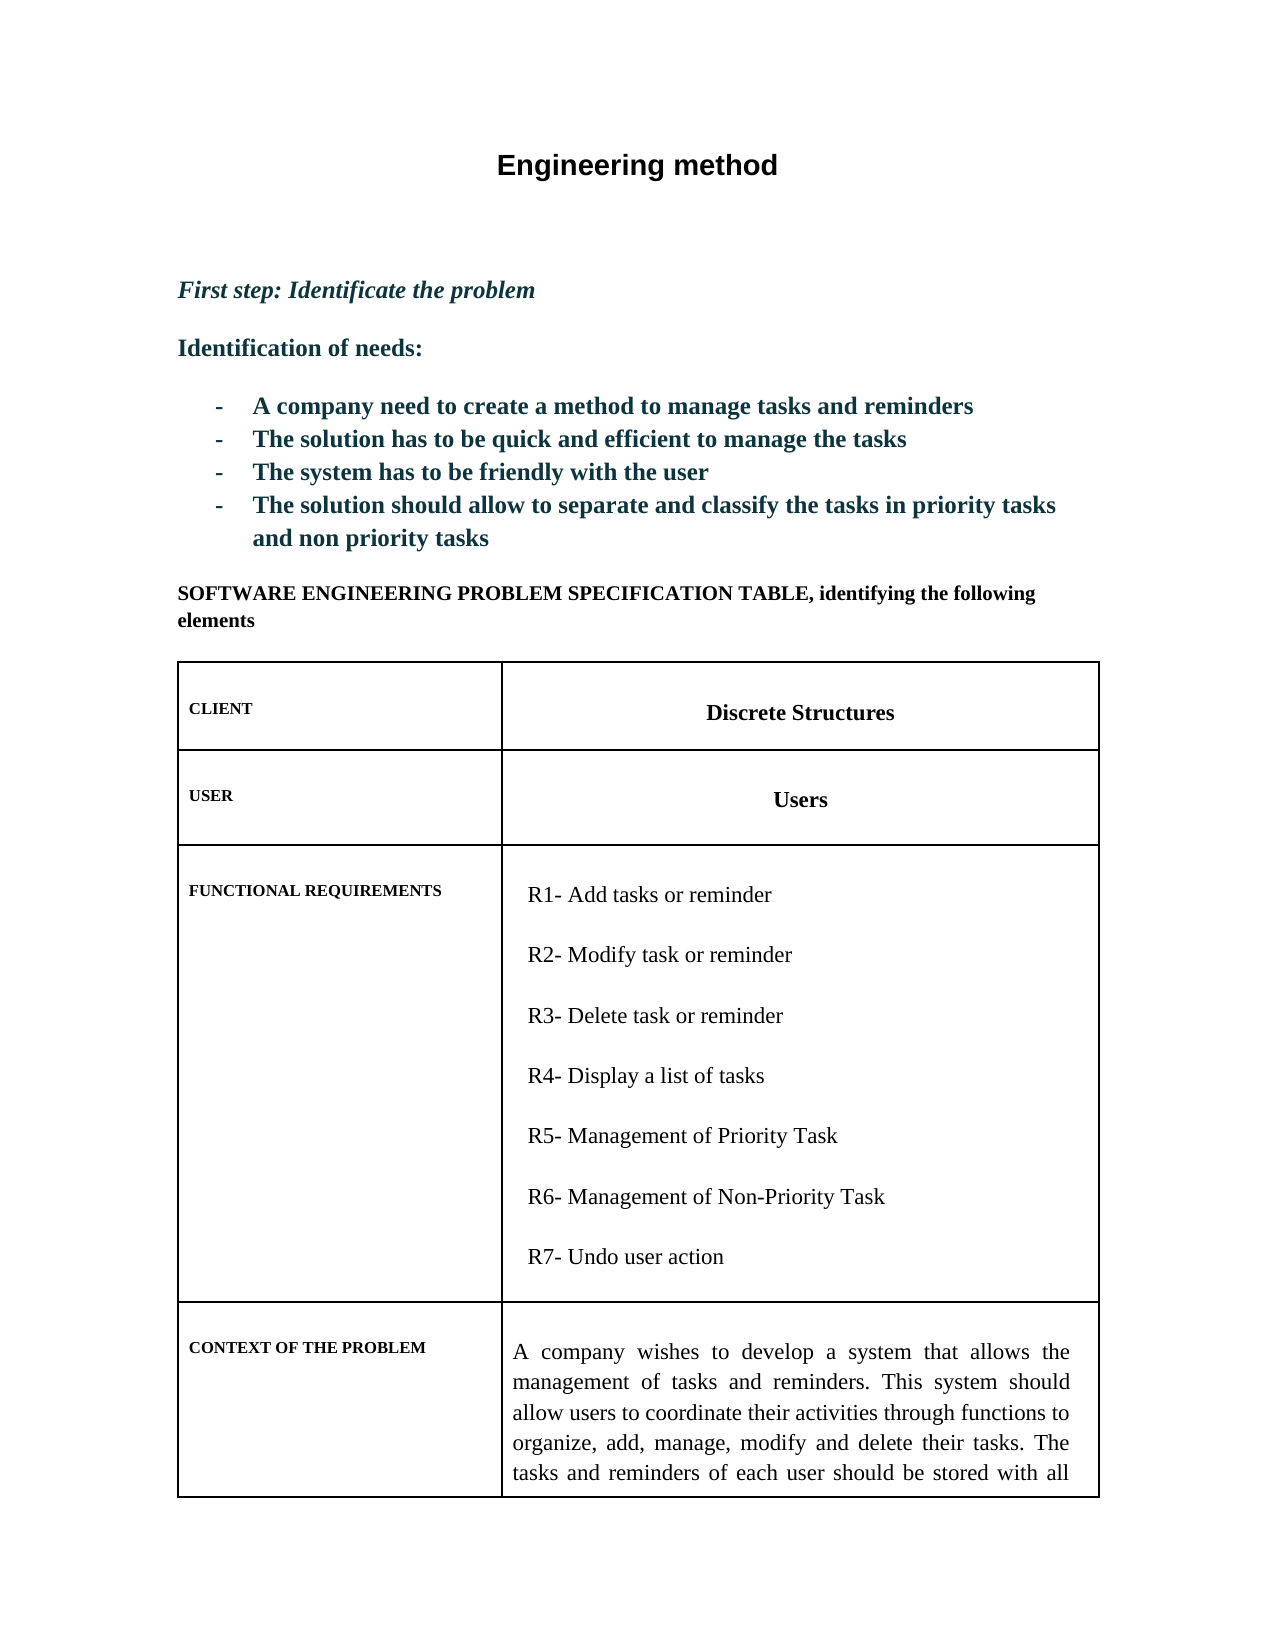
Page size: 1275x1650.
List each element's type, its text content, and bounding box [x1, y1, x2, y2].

text Engineering method [177, 148, 1098, 181]
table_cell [179, 1303, 501, 1496]
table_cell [503, 1303, 1098, 1496]
list The solution has to be quick and efficient to manage the tasks [215, 424, 1098, 452]
table_header CLIENT [179, 663, 501, 749]
text SOFTWARE ENGINEERING PROBLEM SPECIFICATION TABLE, identifying the following elements [177, 581, 1098, 632]
text Identification of needs: [177, 333, 1098, 361]
list A company need to create a method to manage tasks and reminders [215, 391, 1098, 419]
table_header Discrete Structures [503, 663, 1098, 749]
table_cell USER [179, 751, 501, 843]
text First step: Identificate the problem [177, 275, 1098, 303]
table_cell R1- Add tasks or reminder R2- Modify task or reminder R3- Delete task or reminder R4- Display a list of tasks R5- Management of Priority Task R6- Management of Non-Priority Task R7- Undo user action [503, 846, 1098, 1301]
table_cell Users [503, 751, 1098, 843]
table_cell FUNCTIONAL REQUIREMENTS [179, 846, 501, 1301]
list The system has to be friendly with the user [215, 457, 1098, 486]
list The solution should allow to separate and classify the tasks in priority tasks and non priority tasks [215, 490, 1098, 552]
